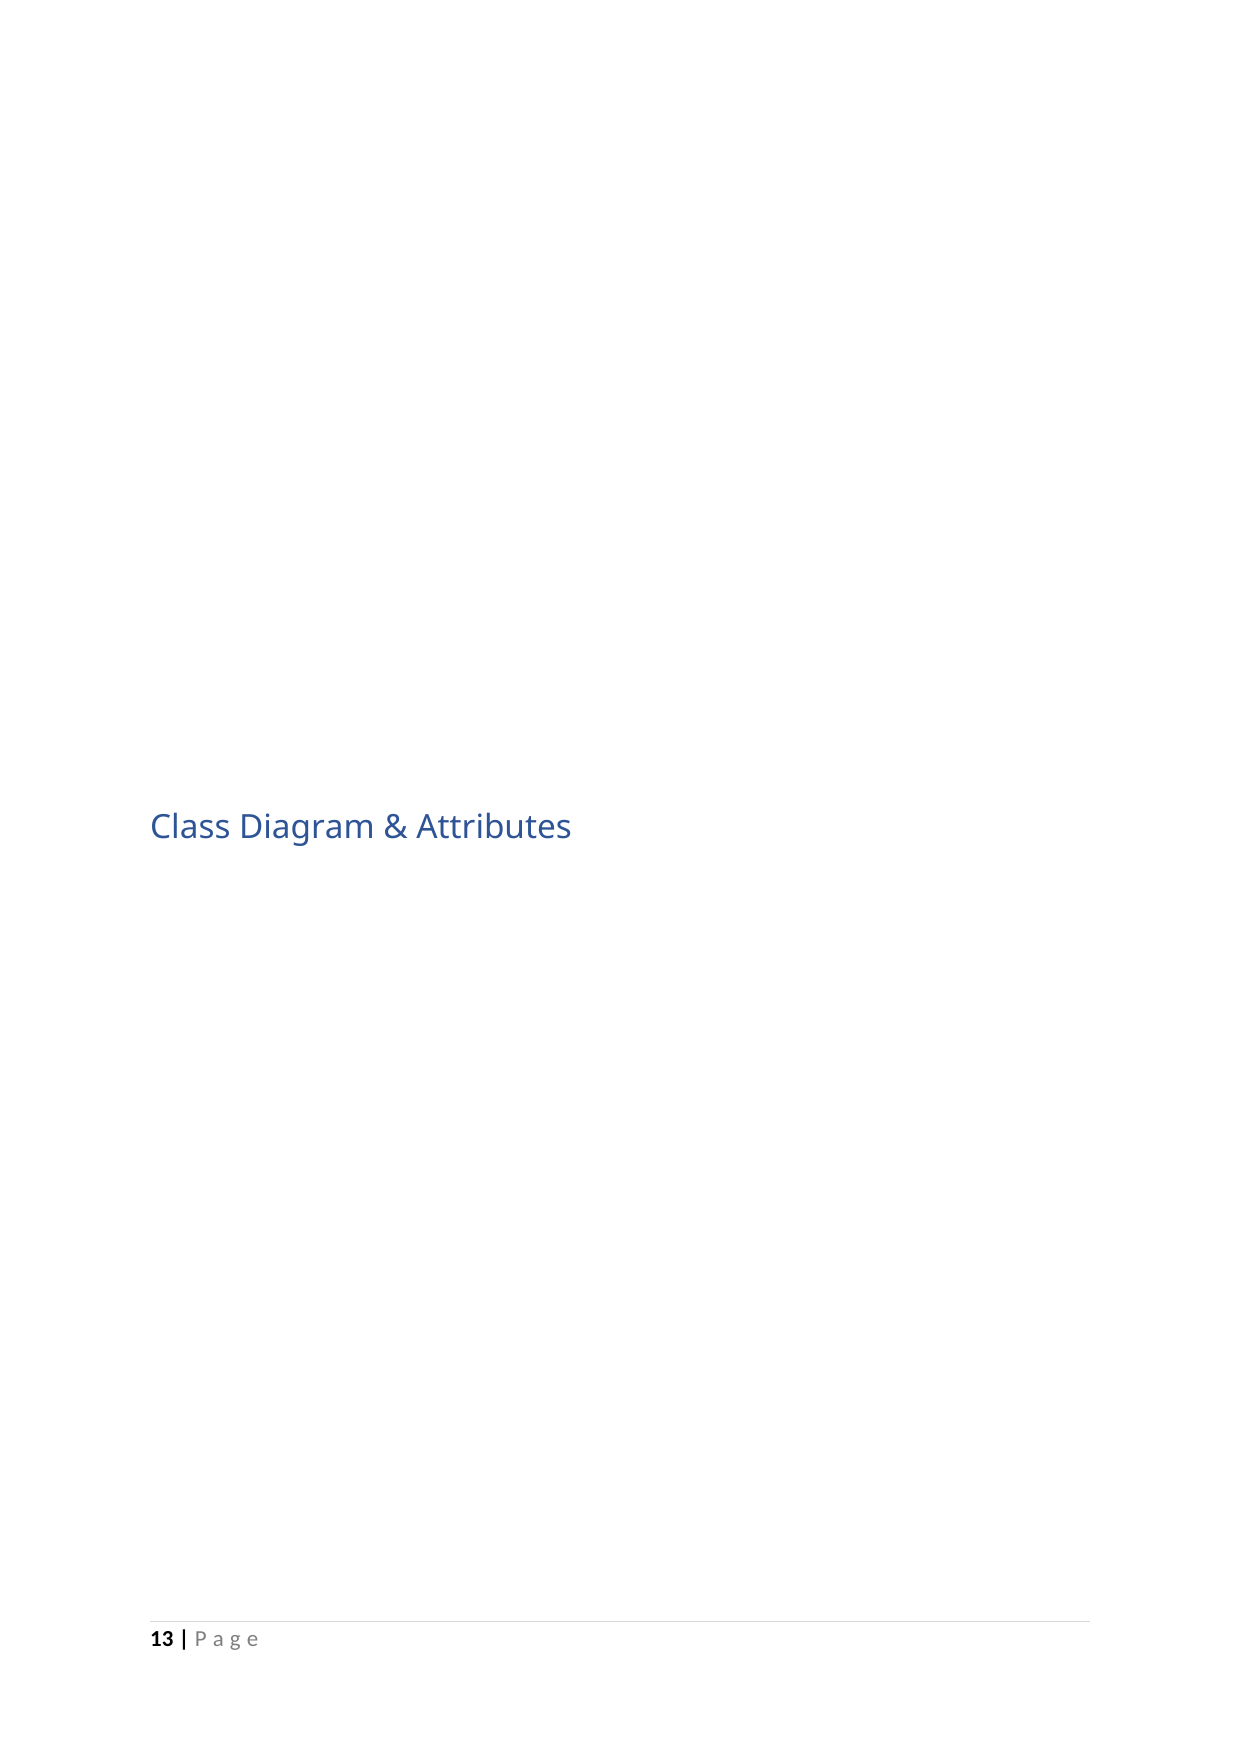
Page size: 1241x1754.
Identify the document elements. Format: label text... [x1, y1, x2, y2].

subtitle Class Diagram & Attributes [150, 803, 1090, 848]
